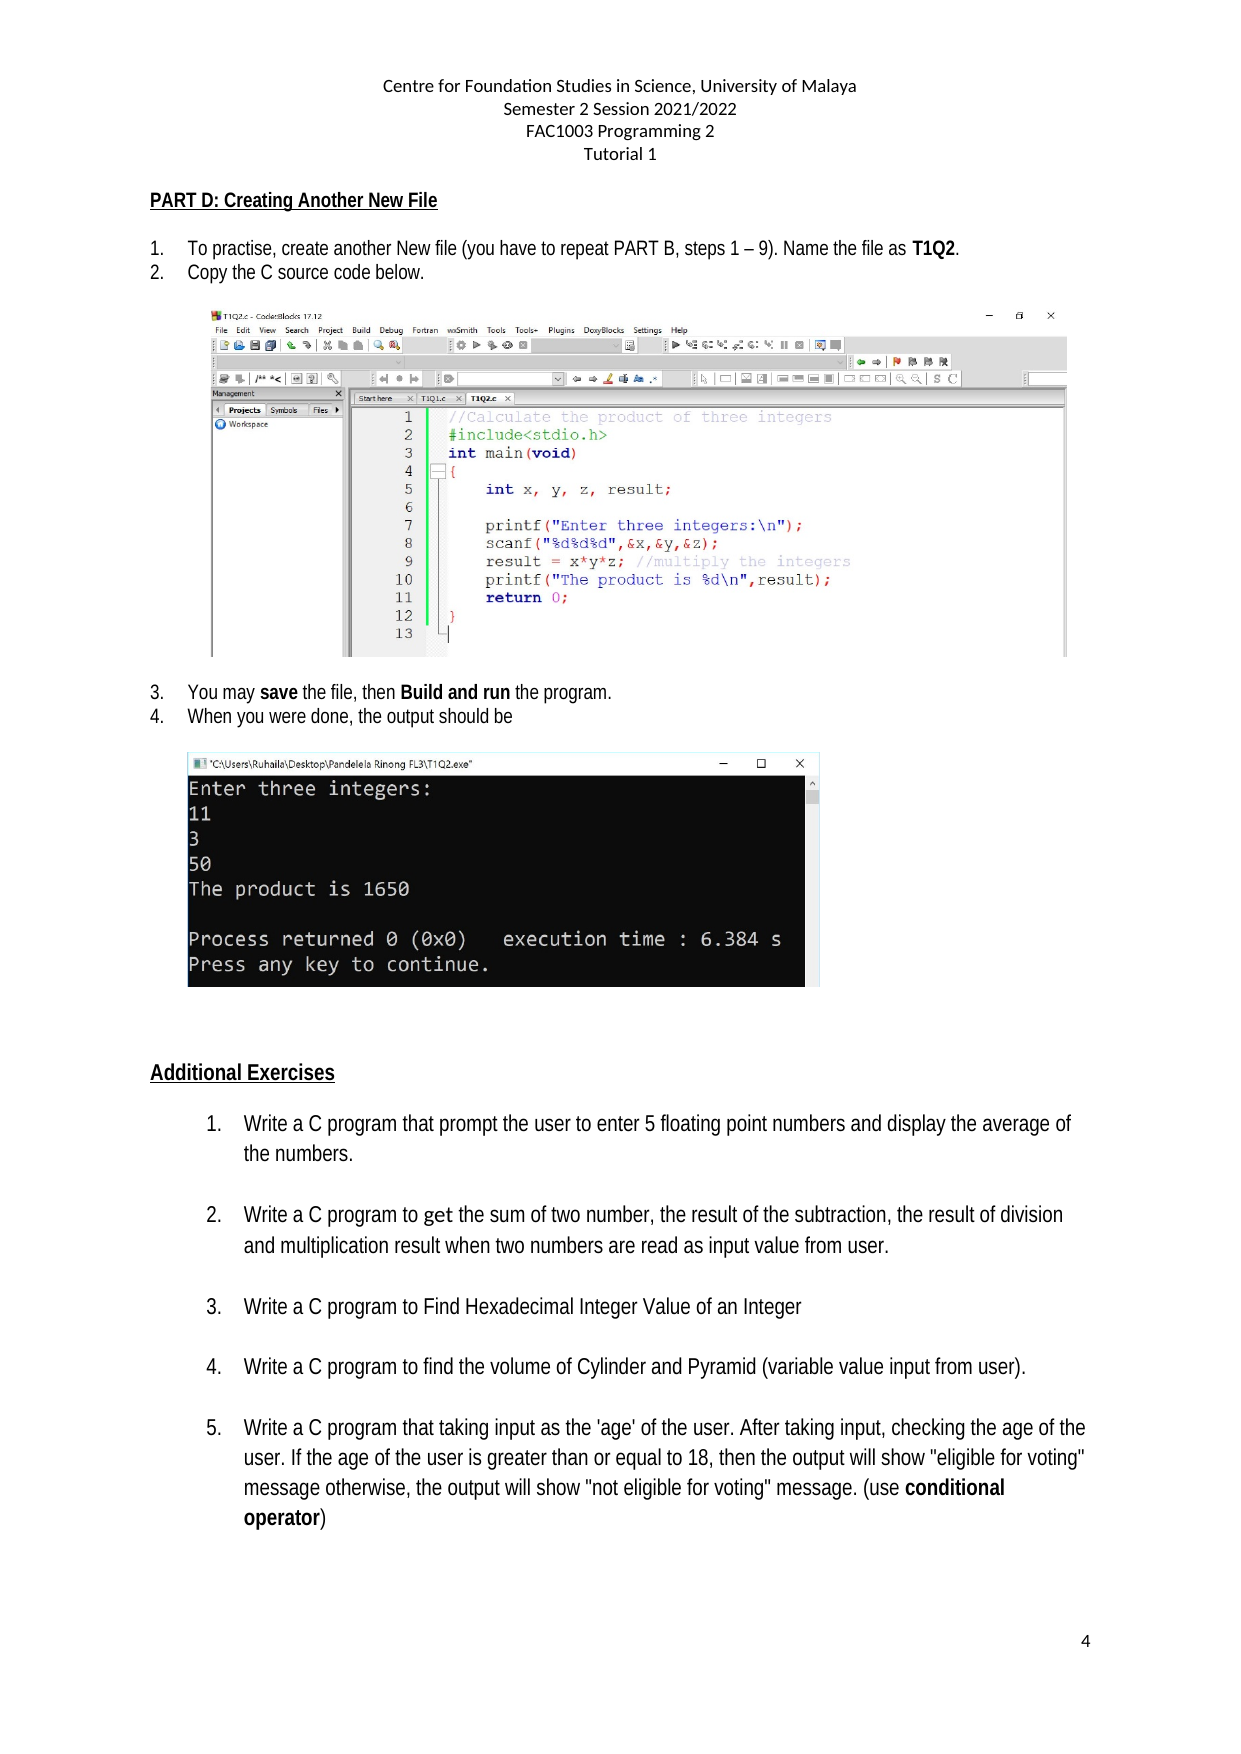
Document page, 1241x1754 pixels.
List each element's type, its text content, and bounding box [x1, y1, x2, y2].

list When you were done, the output should be [150, 704, 1090, 728]
list To practise, create another New file (you have to repeat PART B, steps 1 – 9). Name the file as T1Q2. [150, 236, 1090, 260]
picture [210, 308, 1067, 657]
list Write a C program that prompt the user to enter 5 floating point numbers and display the average of the numbers. [206, 1110, 1090, 1166]
text PART D: Creating Another New File [150, 188, 1090, 212]
list You may save the file, then Build and run the program. [150, 680, 1090, 704]
picture [187, 752, 820, 987]
list Write a C program to get the sum of two number, the result of the subtraction, the result of division and multiplication result when two numbers are read as input value from user. [206, 1201, 1090, 1259]
text Additional Exercises [150, 1059, 1090, 1085]
list Write a C program that taking input as the 'age' of the user. After taking input, checking the age of the user. If the age of the user is greater than or equal to 18, then the output will show "eligible for voting" message otherwise, the output will show "not eligible for voting" message. (use conditional operator) [206, 1414, 1090, 1531]
list Copy the C source code below. [150, 260, 1090, 284]
list Write a C program to Find Hexadecimal Integer Value of an Integer [206, 1293, 1090, 1319]
list Write a C program to find the volume of Cylinder and Pyramid (variable value input from user). [206, 1353, 1090, 1379]
